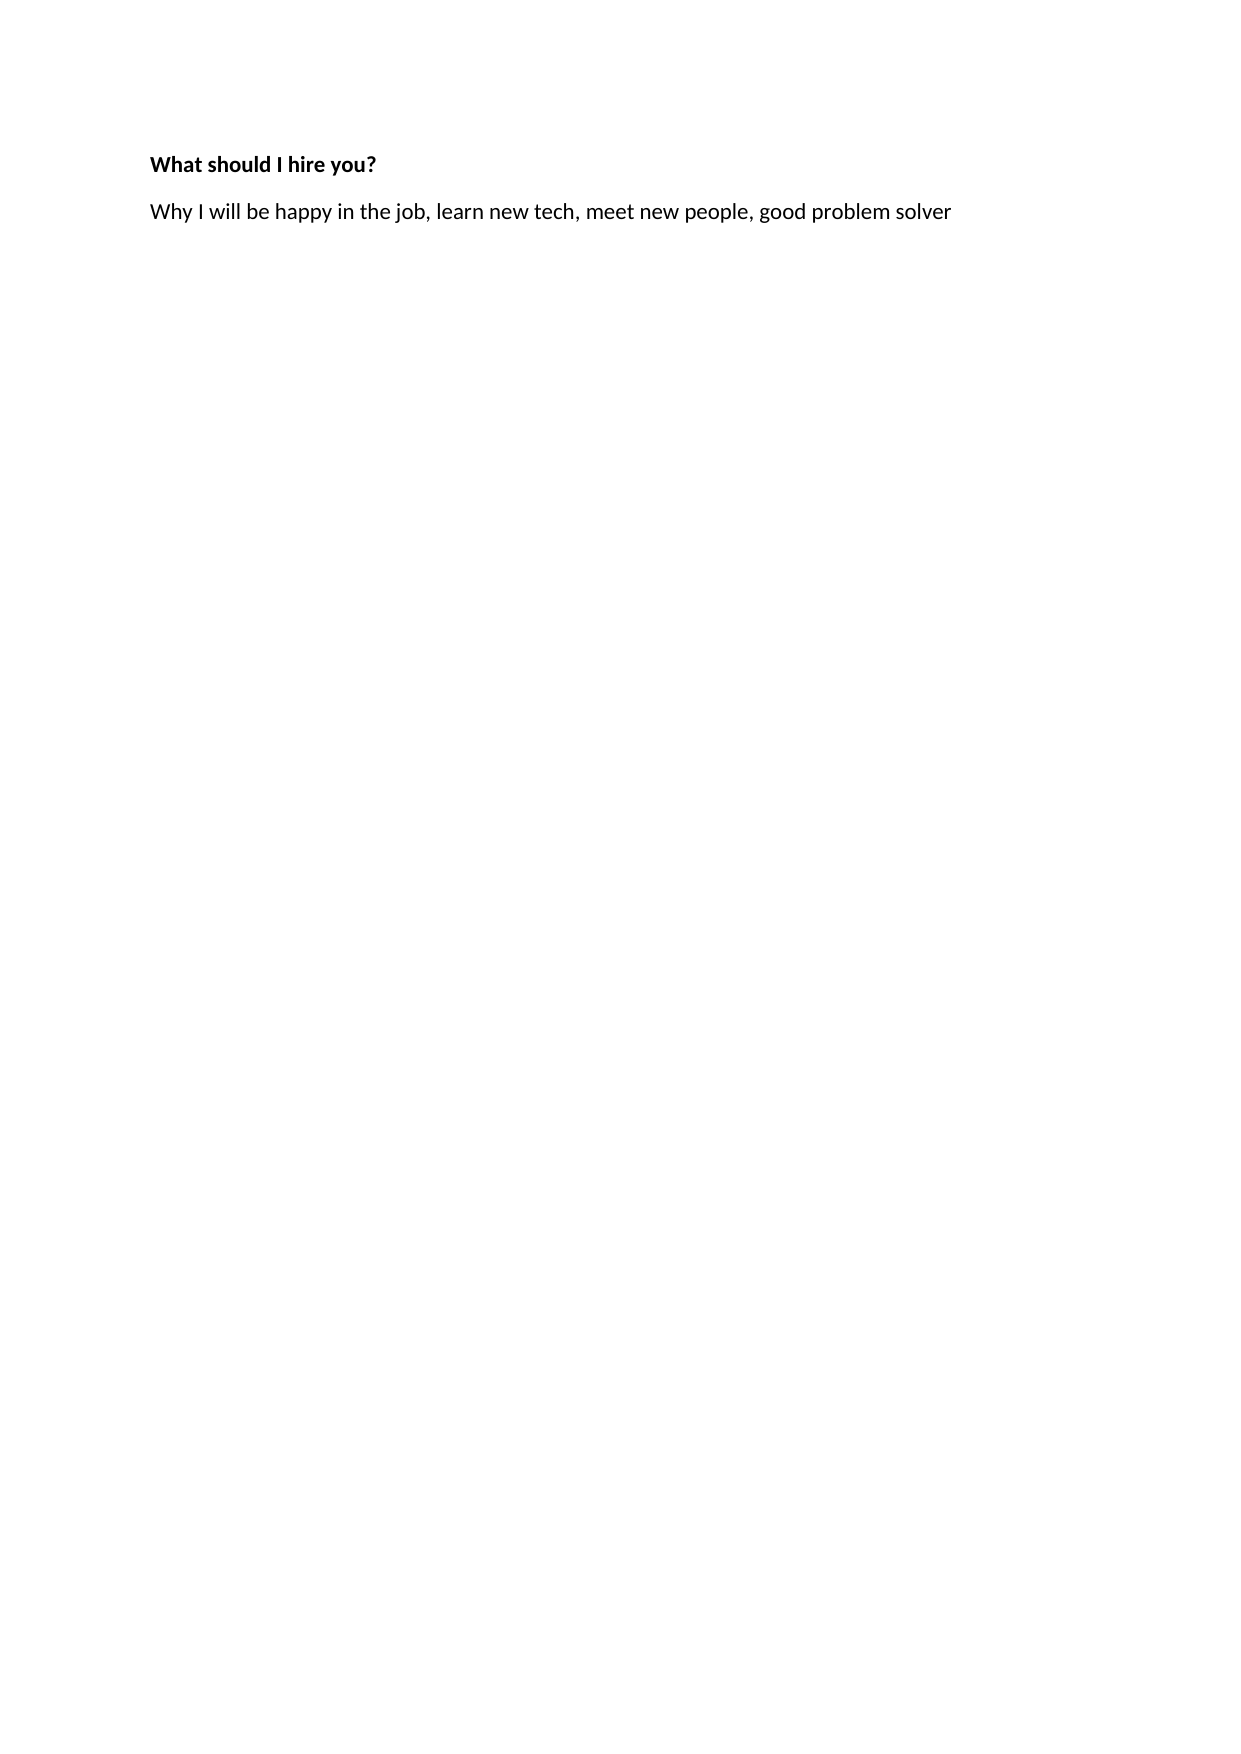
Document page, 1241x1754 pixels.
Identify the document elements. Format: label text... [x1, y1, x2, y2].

text What should I hire you? [150, 150, 1090, 178]
text Why I will be happy in the job, learn new tech, meet new people, good problem solver [150, 197, 1090, 225]
